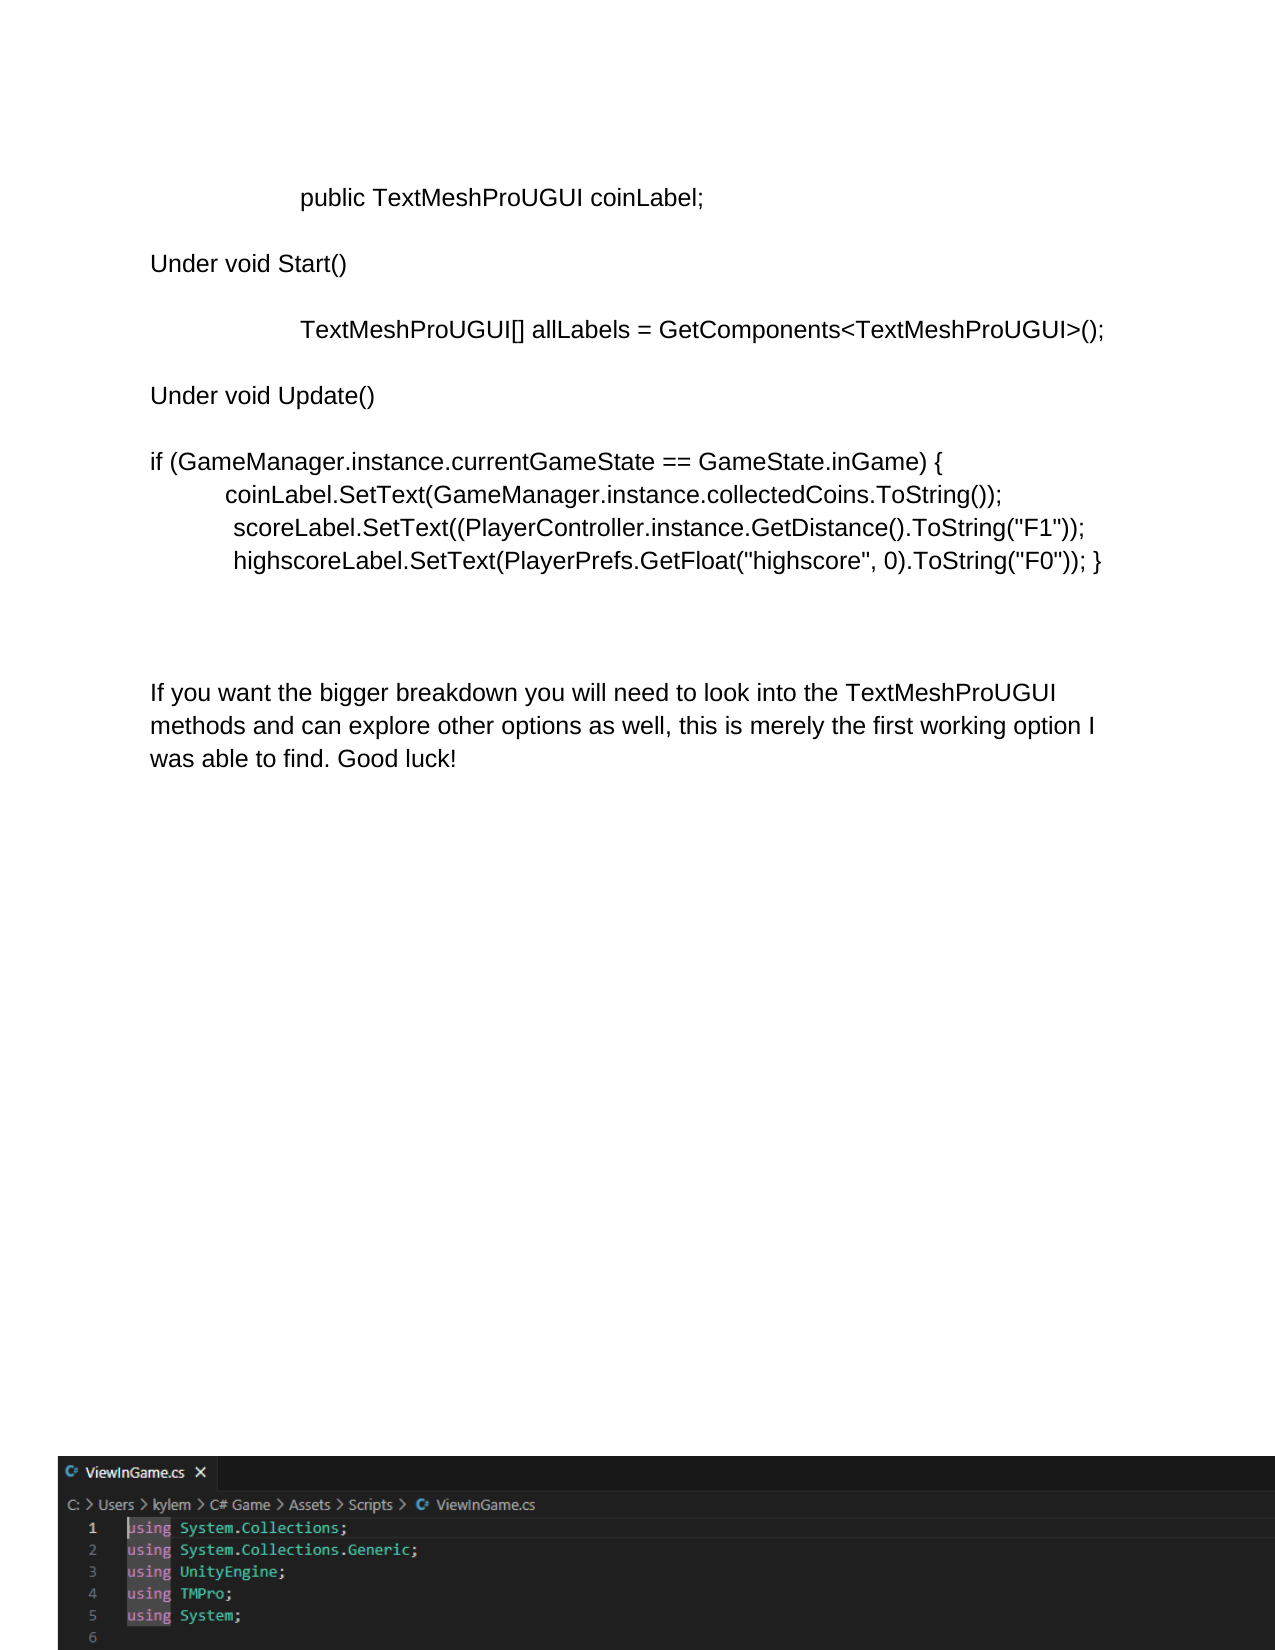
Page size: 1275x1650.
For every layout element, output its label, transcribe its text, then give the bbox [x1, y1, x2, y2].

text coinLabel.SetText(GameManager.instance.collectedCoins.ToString()); [150, 480, 1125, 509]
text Under void Update() [150, 381, 1125, 410]
text Under void Start() [150, 249, 1125, 278]
text public TextMeshProUGUI coinLabel; [300, 183, 1125, 212]
text If you want the bigger breakdown you will need to look into the TextMeshProUGUI methods and can explore other options as well, this is merely the first working option I was able to find. Good luck! [150, 678, 1125, 773]
text scoreLabel.SetText((PlayerController.instance.GetDistance().ToString("F1")); [150, 513, 1125, 542]
text if (GameManager.instance.currentGameState == GameState.inGame) { [150, 447, 1125, 476]
text TextMeshProUGUI[] allLabels = GetComponents<TextMeshProUGUI>(); [300, 315, 1125, 344]
text highscoreLabel.SetText(PlayerPrefs.GetFloat("highscore", 0).ToString("F0")); } [150, 546, 1125, 575]
picture [57, 1456, 1275, 1650]
